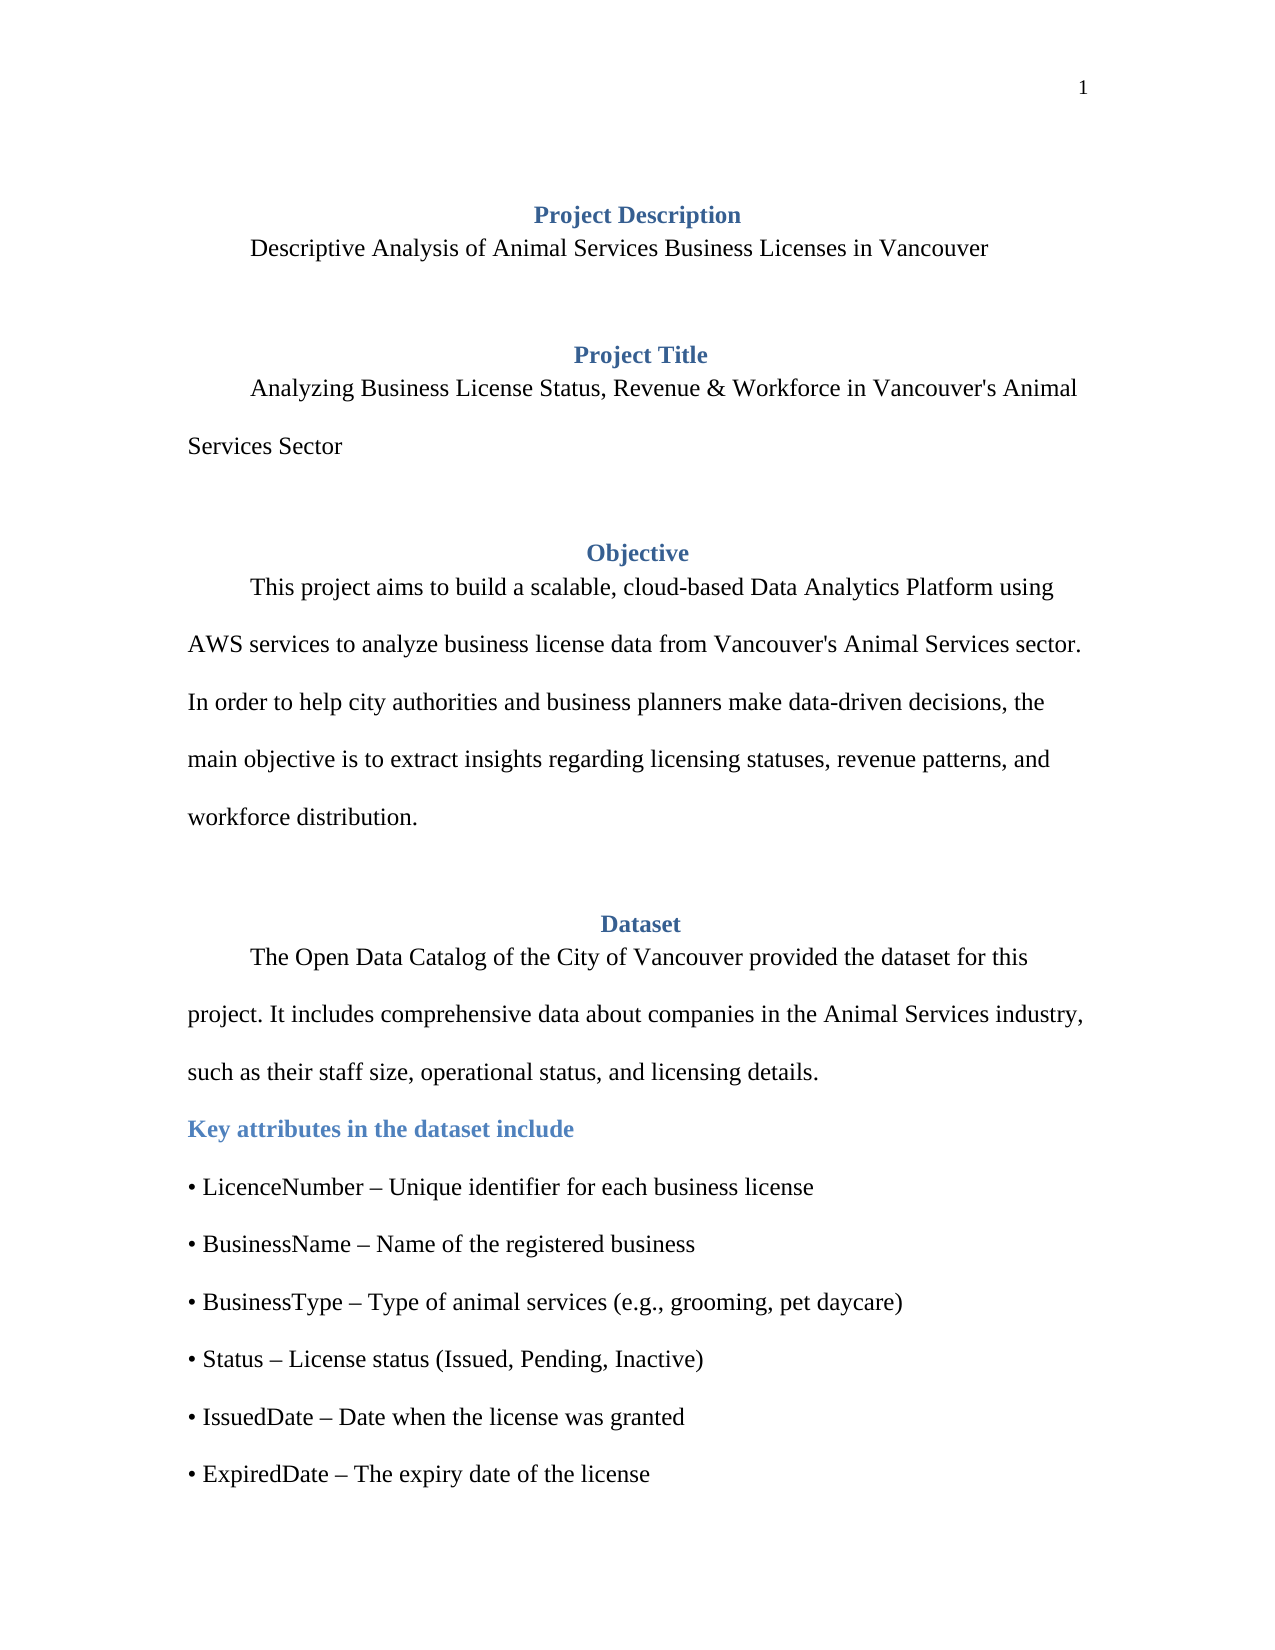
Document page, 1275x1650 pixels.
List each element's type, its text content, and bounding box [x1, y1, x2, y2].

text Objective [187, 538, 1087, 567]
text Analyzing Business License Status, Revenue & Workforce in Vancouver's Animal Services Sector [187, 373, 1087, 460]
text This project aims to build a scalable, cloud-based Data Analytics Platform using AWS services to analyze business license data from Vancouver's Animal Services sector. In order to help city authorities and business planners make data-driven decisions, the main objective is to extract insights regarding licensing statuses, revenue patterns, and workforce distribution. [187, 572, 1087, 830]
text Project Description [187, 200, 1087, 229]
text Descriptive Analysis of Animal Services Business Licenses in Vancouver [187, 233, 1087, 262]
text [187, 942, 1087, 1488]
text Dataset [187, 909, 1087, 938]
text Project Title [187, 341, 1087, 369]
